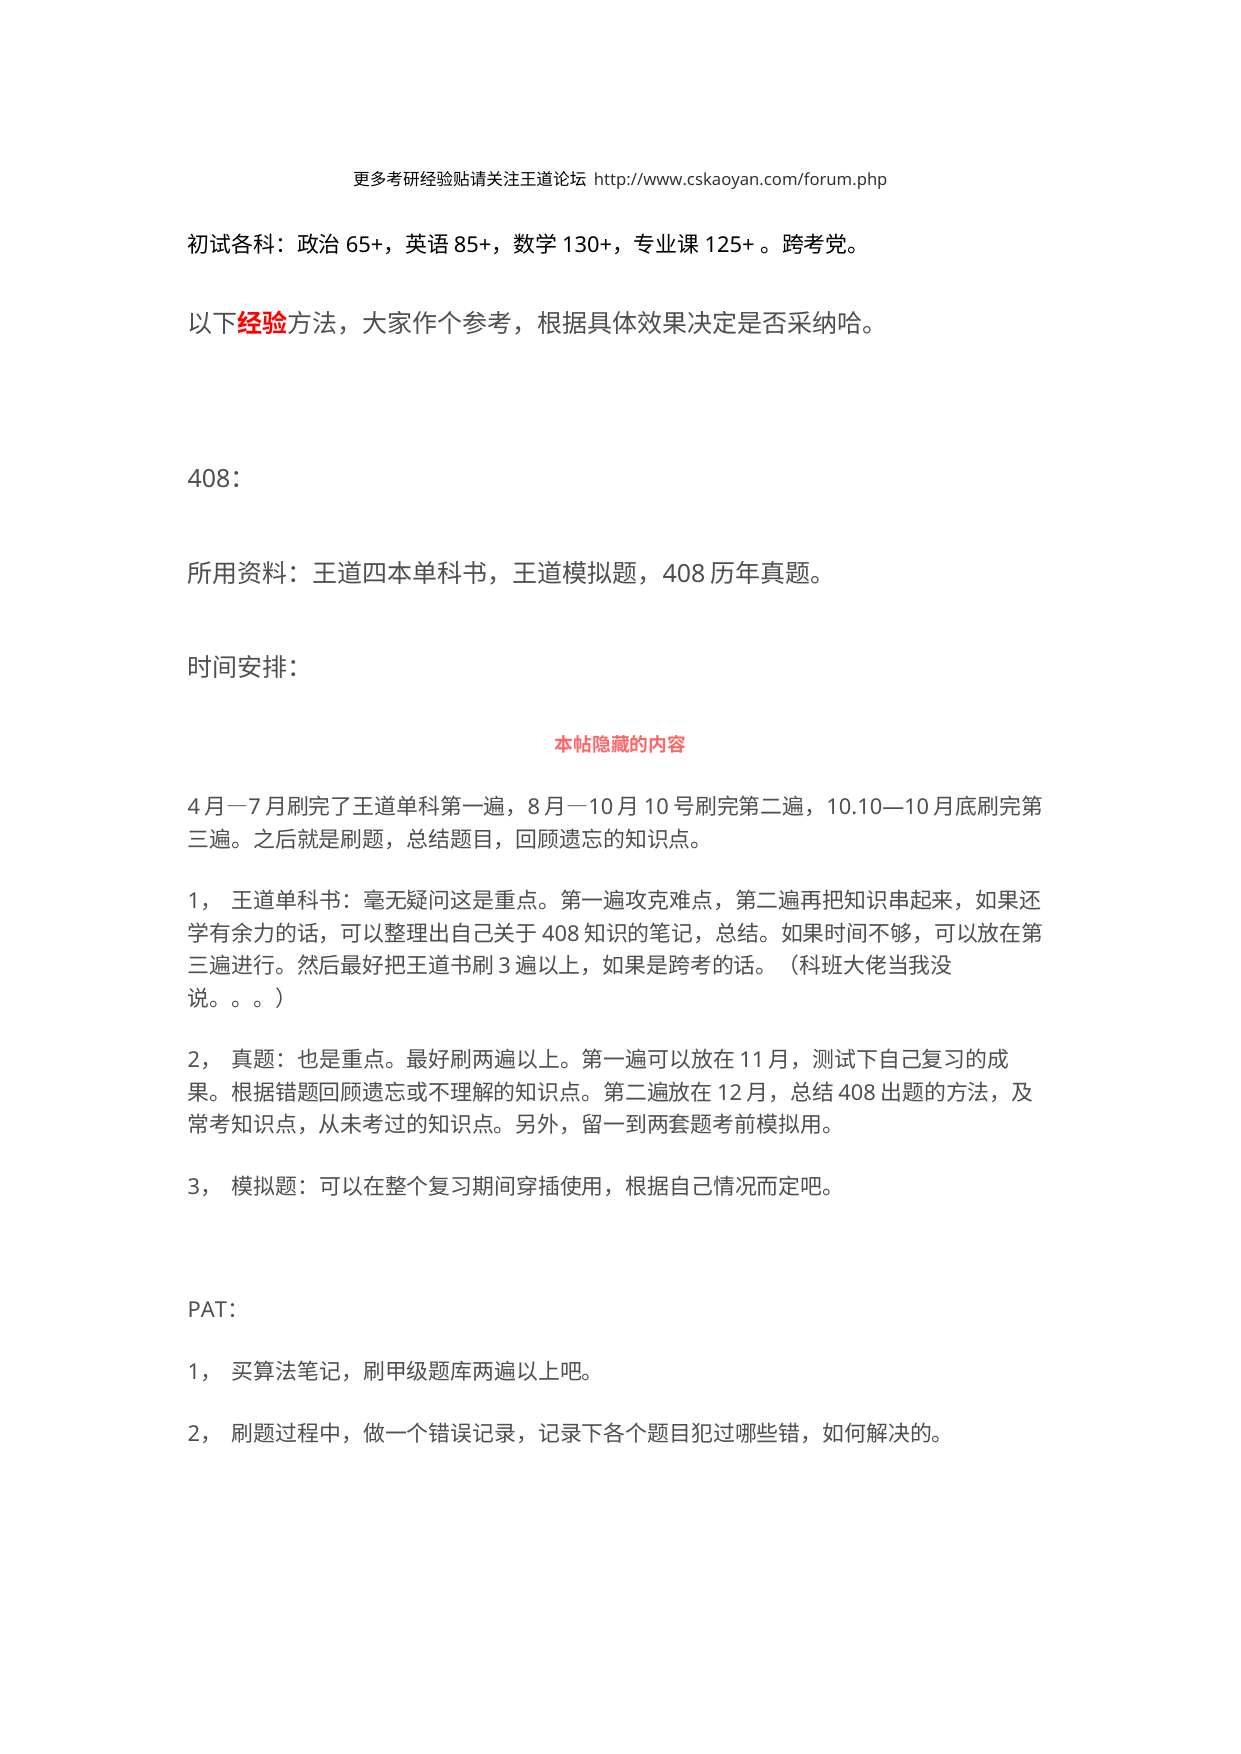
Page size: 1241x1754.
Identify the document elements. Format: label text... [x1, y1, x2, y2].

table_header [188, 227, 1053, 1534]
text 更多考研经验贴请关注王道论坛 http://www.cskaoyan.com/forum.php [187, 162, 1053, 194]
